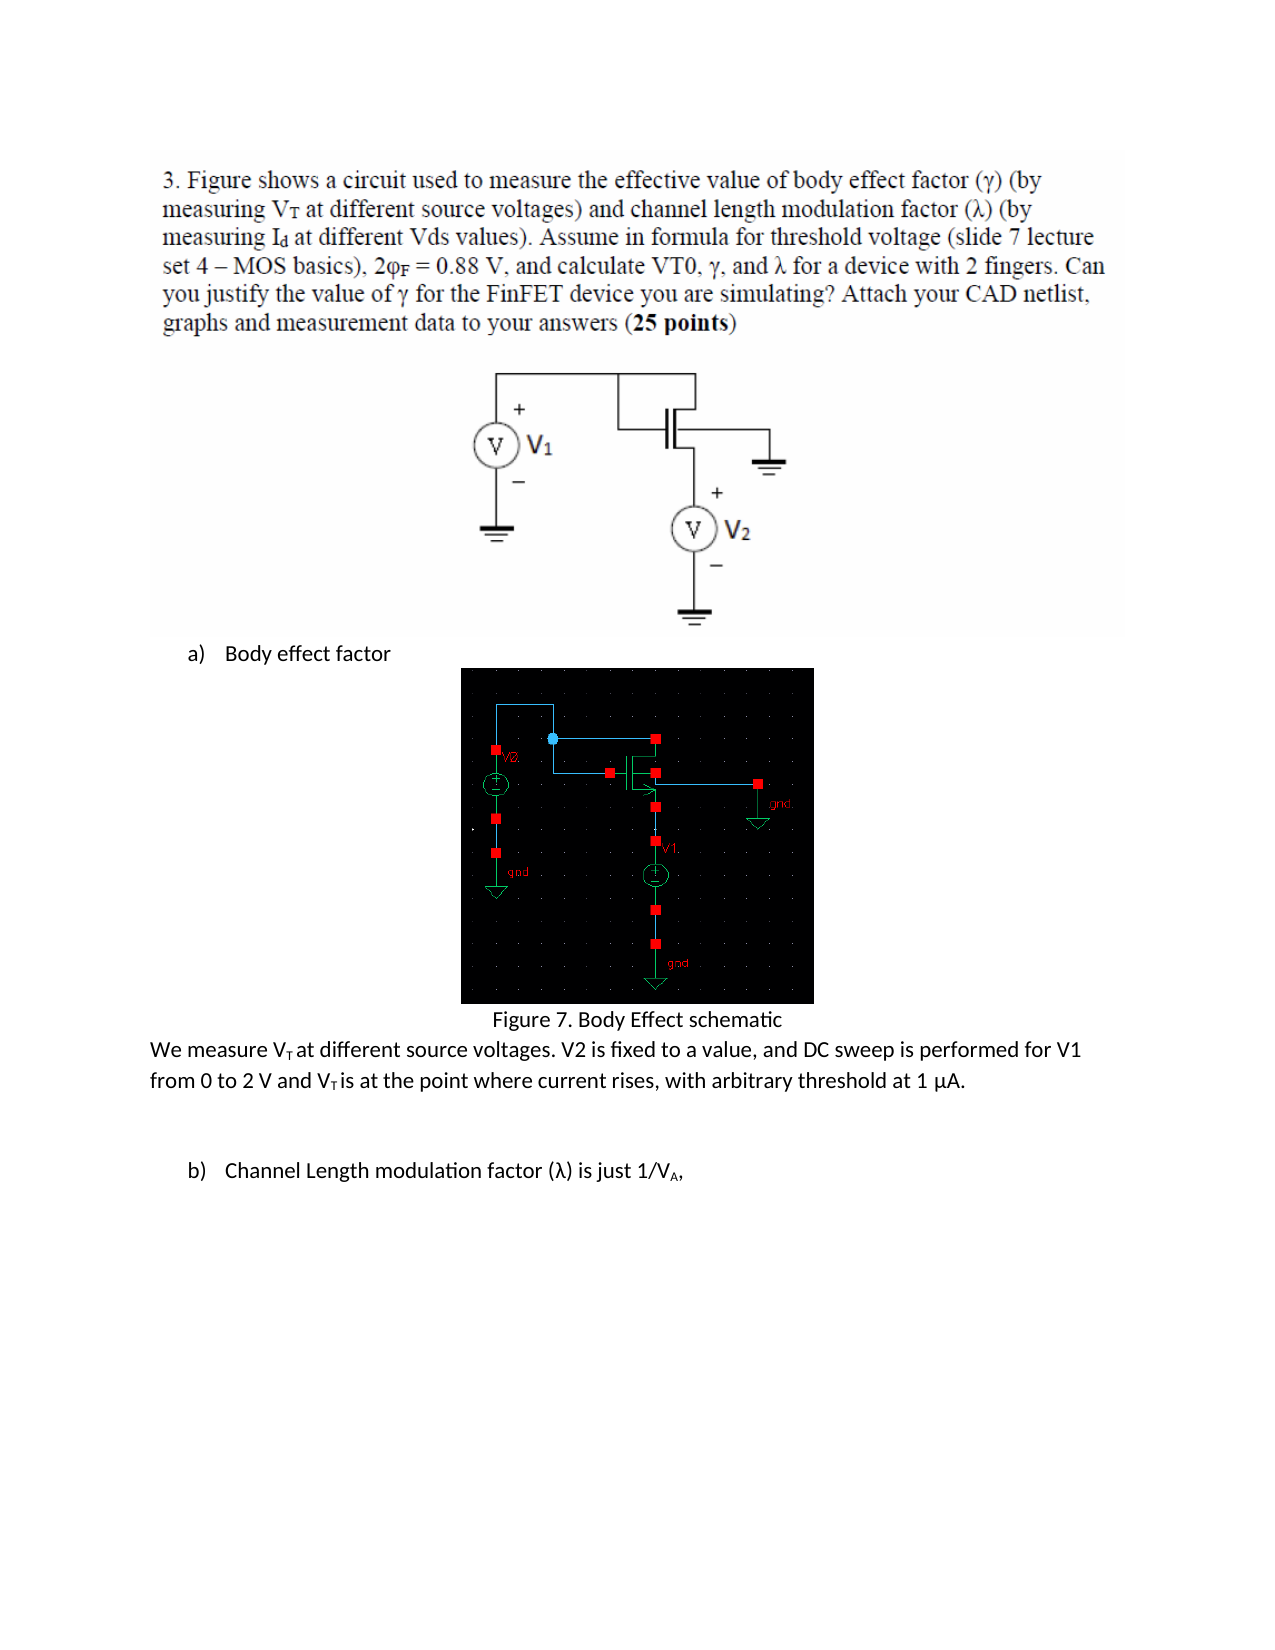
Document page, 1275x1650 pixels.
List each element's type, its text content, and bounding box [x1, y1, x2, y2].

picture [150, 150, 1125, 637]
text Figure 7. Body Effect schematic [150, 1005, 1125, 1033]
list Channel Length modulation factor (λ) is just 1/VA, [187, 1156, 1125, 1184]
text We measure VT at different source voltages. V2 is fixed to a value, and DC sweep is performed for V1 from 0 to 2 V and VT is at the point where current rises, with arbitrary threshold at 1 µA. [150, 1036, 1125, 1094]
list Body effect factor [187, 639, 1125, 667]
picture [461, 668, 814, 1004]
